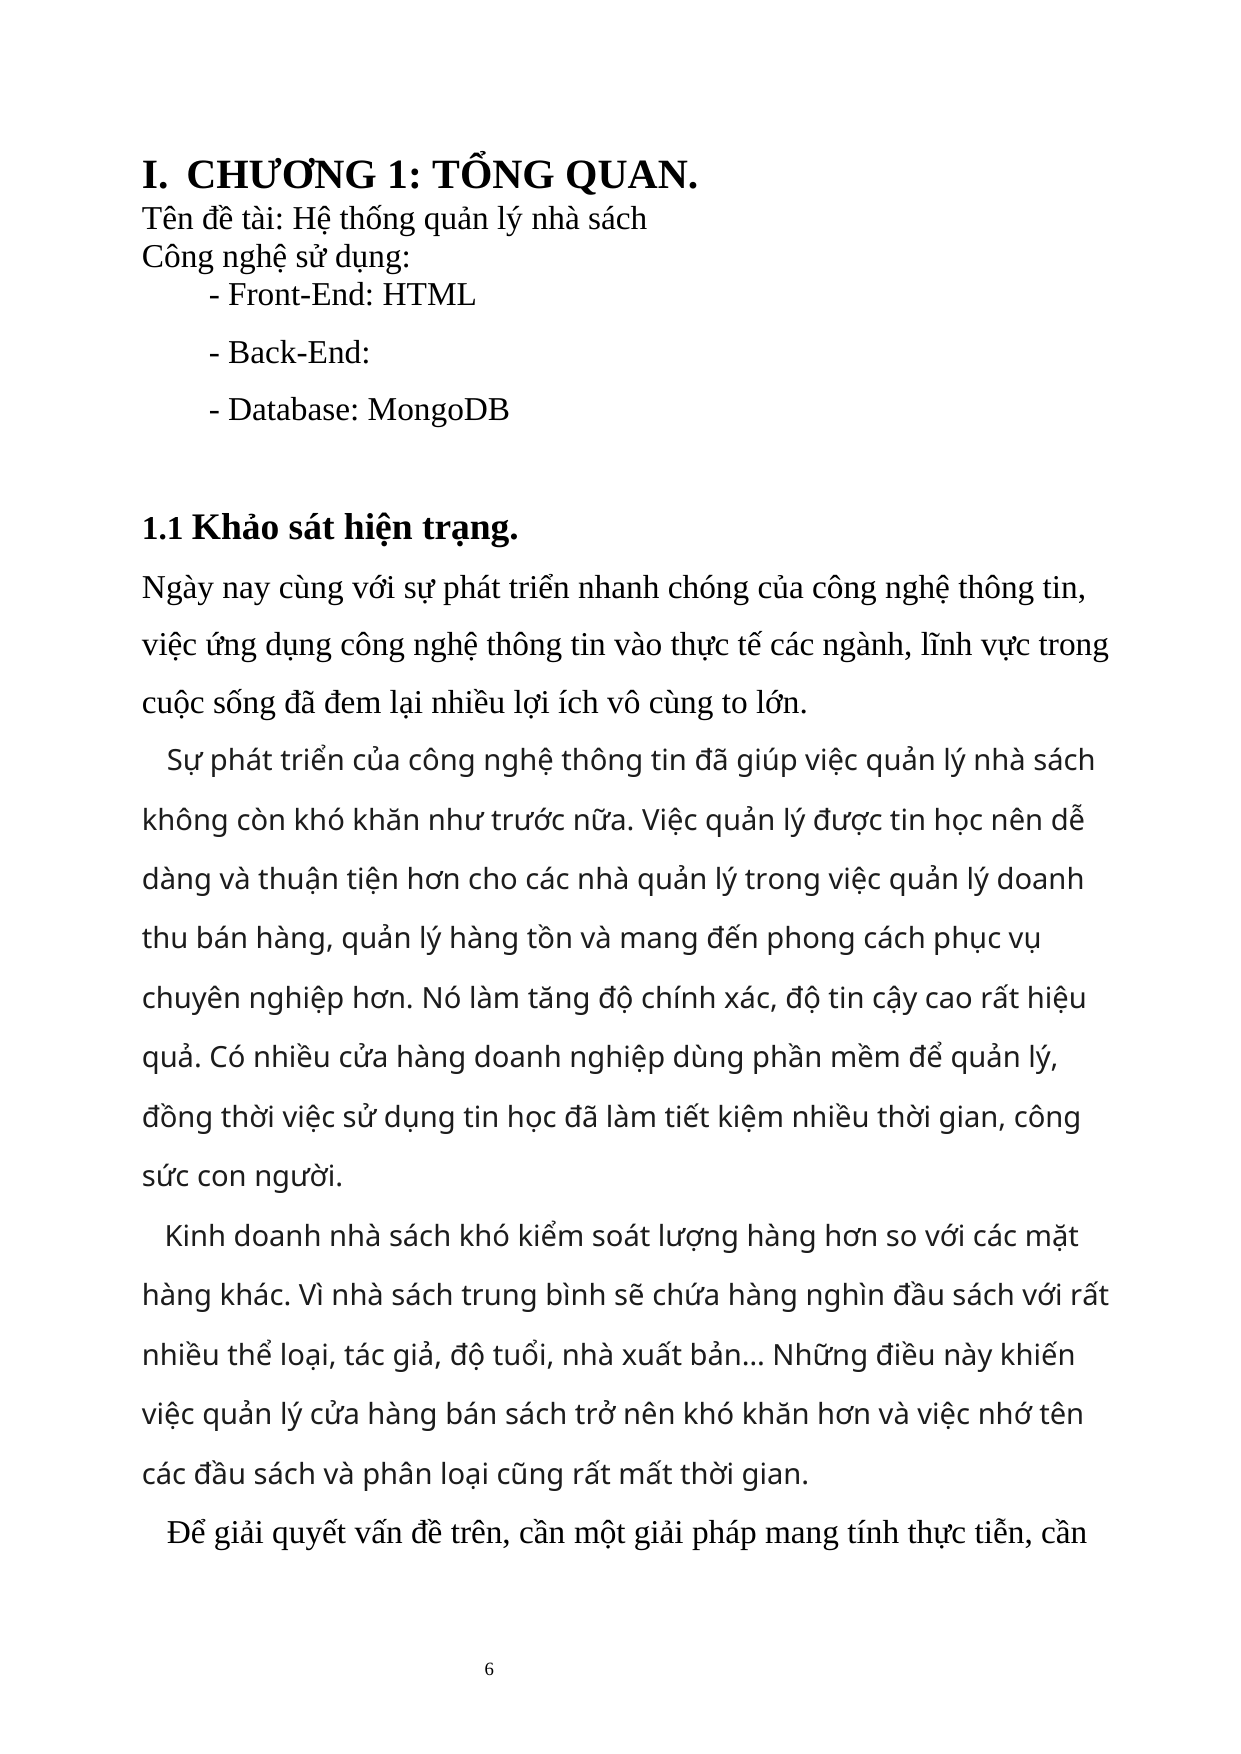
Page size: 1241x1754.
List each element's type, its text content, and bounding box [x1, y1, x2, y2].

list Khảo sát hiện trạng. Ngày nay cùng với sự phát triển nhanh chóng của công nghệ thông tin, việc ứng dụng công nghệ thông tin vào thực tế các ngành, lĩnh vực trong cuộc sống đã đem lại nhiều lợi ích vô cùng to lớn. [142, 504, 1133, 720]
text Tên đề tài: Hệ thống quản lý nhà sách Công nghệ sử dụng: [142, 198, 1127, 274]
text - Front-End: HTML - Back-End: - Database: MongoDB [142, 274, 968, 428]
list CHƯƠNG 1: TỔNG QUAN. [142, 150, 1127, 198]
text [142, 1513, 1133, 1551]
text Sự phát triển của công nghệ thông tin đã giúp việc quản lý nhà sách không còn khó khăn như trước nữa. Việc quản lý được tin học nên dễ dàng và thuận tiện hơn cho các nhà quản lý trong việc quản lý doanh thu bán hàng, quản lý hàng tồn và mang đến phong cách phục vụ chuyên nghiệp hơn. Nó làm tăng độ chính xác, độ tin cậy cao rất hiệu quả. Có nhiều cửa hàng doanh nghiệp dùng phần mềm để quản lý, đồng thời việc sử dụng tin học đã làm tiết kiệm nhiều thời gian, công sức con người. [142, 739, 1133, 1195]
text Kinh doanh nhà sách khó kiểm soát lượng hàng hơn so với các mặt hàng khác. Vì nhà sách trung bình sẽ chứa hàng nghìn đầu sách với rất nhiều thể loại, tác giả, độ tuổi, nhà xuất bản… Những điều này khiến việc quản lý cửa hàng bán sách trở nên khó khăn hơn và việc nhớ tên các đầu sách và phân loại cũng rất mất thời gian. [142, 1215, 1133, 1493]
